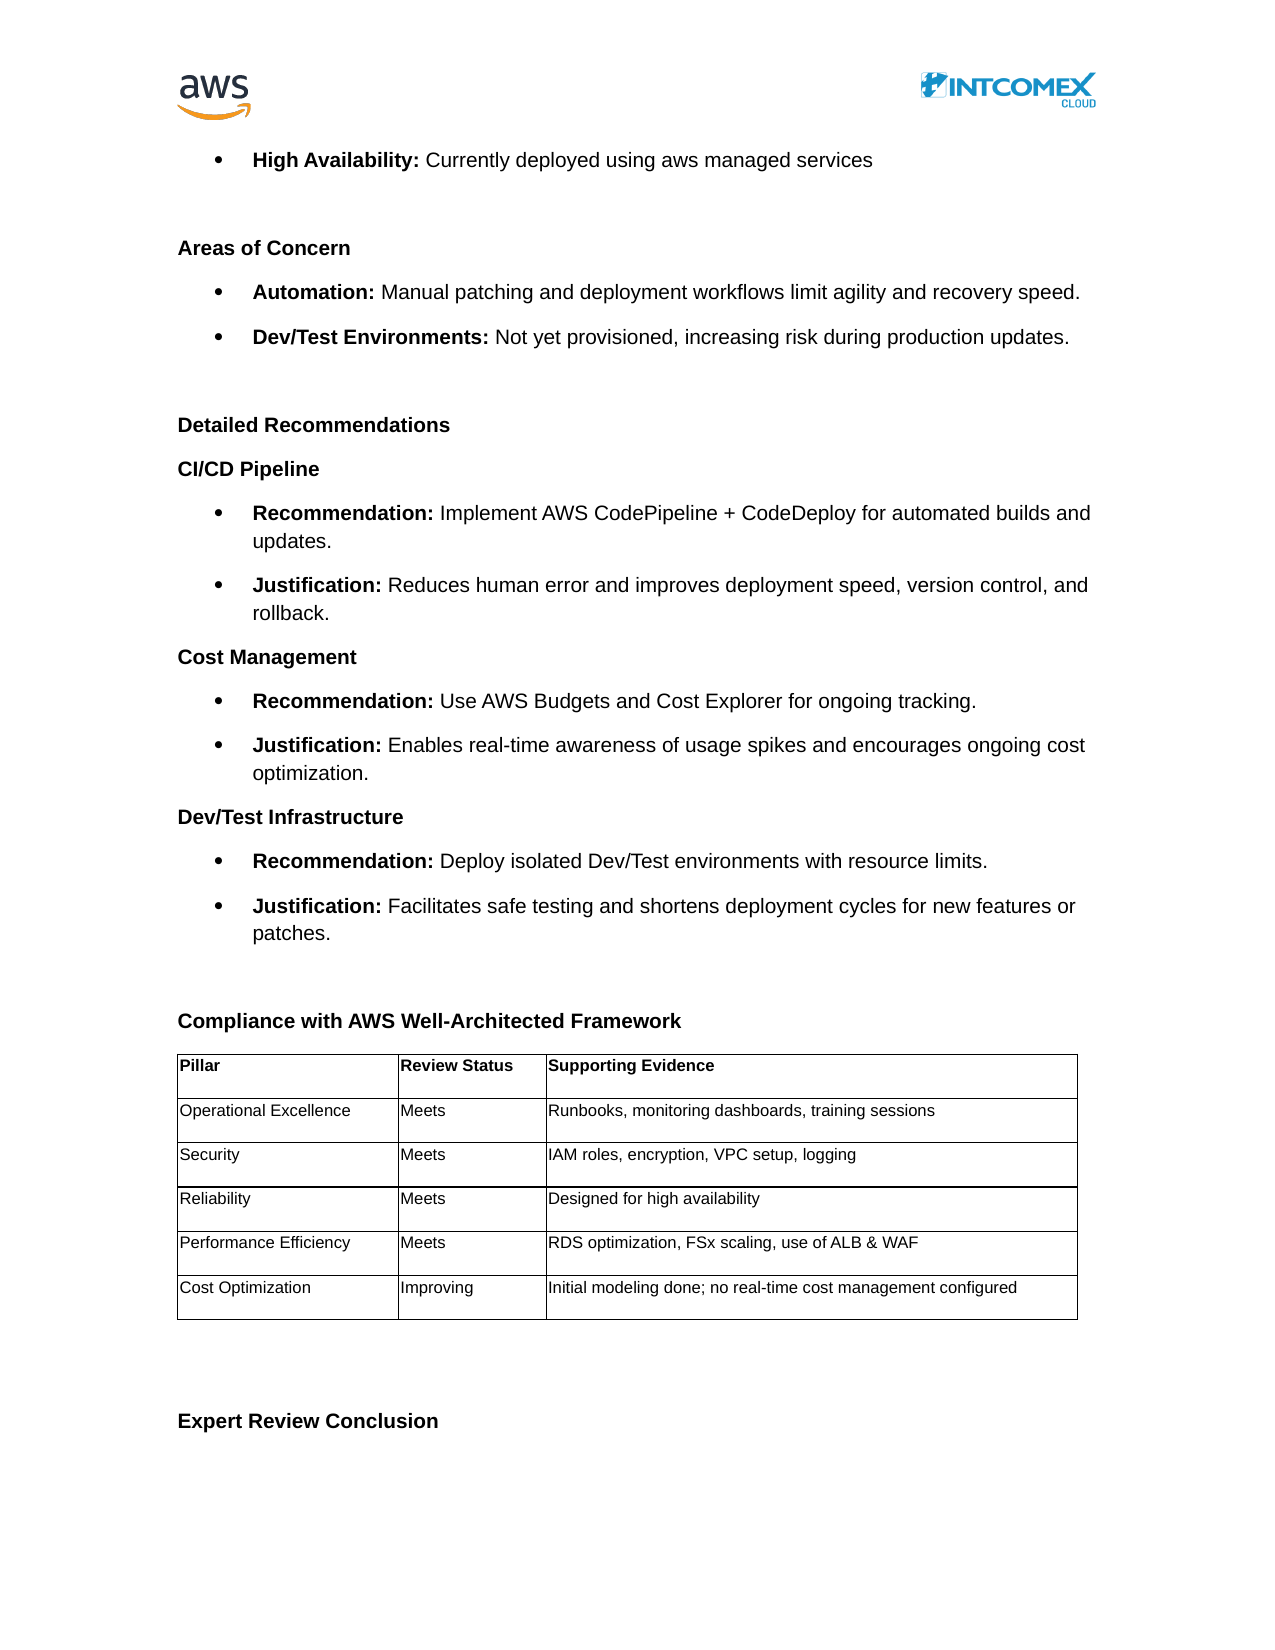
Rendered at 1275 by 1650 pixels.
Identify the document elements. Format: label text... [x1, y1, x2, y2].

table_cell Runbooks, monitoring dashboards, training sessions [547, 1099, 1077, 1142]
table_cell RDS optimization, FSx scaling, use of ALB & WAF [547, 1232, 1077, 1275]
text Compliance with AWS Well-Architected Framework [177, 1009, 1098, 1033]
list Recommendation: Use AWS Budgets and Cost Explorer for ongoing tracking. [215, 689, 1098, 713]
table_cell Meets [399, 1143, 546, 1186]
table_cell IAM roles, encryption, VPC setup, logging [547, 1143, 1077, 1186]
picture [920, 67, 1098, 113]
table_header Supporting Evidence [547, 1055, 1077, 1098]
text CI/CD Pipeline [177, 457, 1098, 481]
table_cell Security [178, 1143, 398, 1186]
table_cell Performance Efficiency [178, 1232, 398, 1275]
table_header Review Status [399, 1055, 546, 1098]
list Automation: Manual patching and deployment workflows limit agility and recovery speed. [215, 280, 1098, 304]
table_cell Meets [399, 1232, 546, 1275]
list Justification: Enables real-time awareness of usage spikes and encourages ongoing cost optimization. [215, 733, 1098, 785]
table_cell Reliability [178, 1188, 398, 1231]
table_cell Cost Optimization [178, 1276, 398, 1319]
text Areas of Concern [177, 236, 1098, 260]
table_cell Meets [399, 1188, 546, 1231]
table_cell Initial modeling done; no real-time cost management configured [547, 1276, 1077, 1319]
table_cell Operational Excellence [178, 1099, 398, 1142]
table_cell Improving [399, 1276, 546, 1319]
list Recommendation: Deploy isolated Dev/Test environments with resource limits. [215, 849, 1098, 873]
table_cell Designed for high availability [547, 1188, 1077, 1231]
table_cell Meets [399, 1099, 546, 1142]
table_header Pillar [178, 1055, 398, 1098]
list Justification: Reduces human error and improves deployment speed, version control, and rollback. [215, 573, 1098, 624]
text Cost Management [177, 645, 1098, 669]
picture [177, 75, 251, 120]
text Dev/Test Infrastructure [177, 805, 1098, 829]
list High Availability: Currently deployed using aws managed services [215, 148, 1098, 172]
text Expert Review Conclusion [177, 1408, 1098, 1432]
list Dev/Test Environments: Not yet provisioned, increasing risk during production updates. [215, 324, 1098, 348]
text Detailed Recommendations [177, 413, 1098, 437]
list Recommendation: Implement AWS CodePipeline + CodeDeploy for automated builds and updates. [215, 501, 1098, 553]
list Justification: Facilitates safe testing and shortens deployment cycles for new features or patches. [215, 893, 1098, 945]
